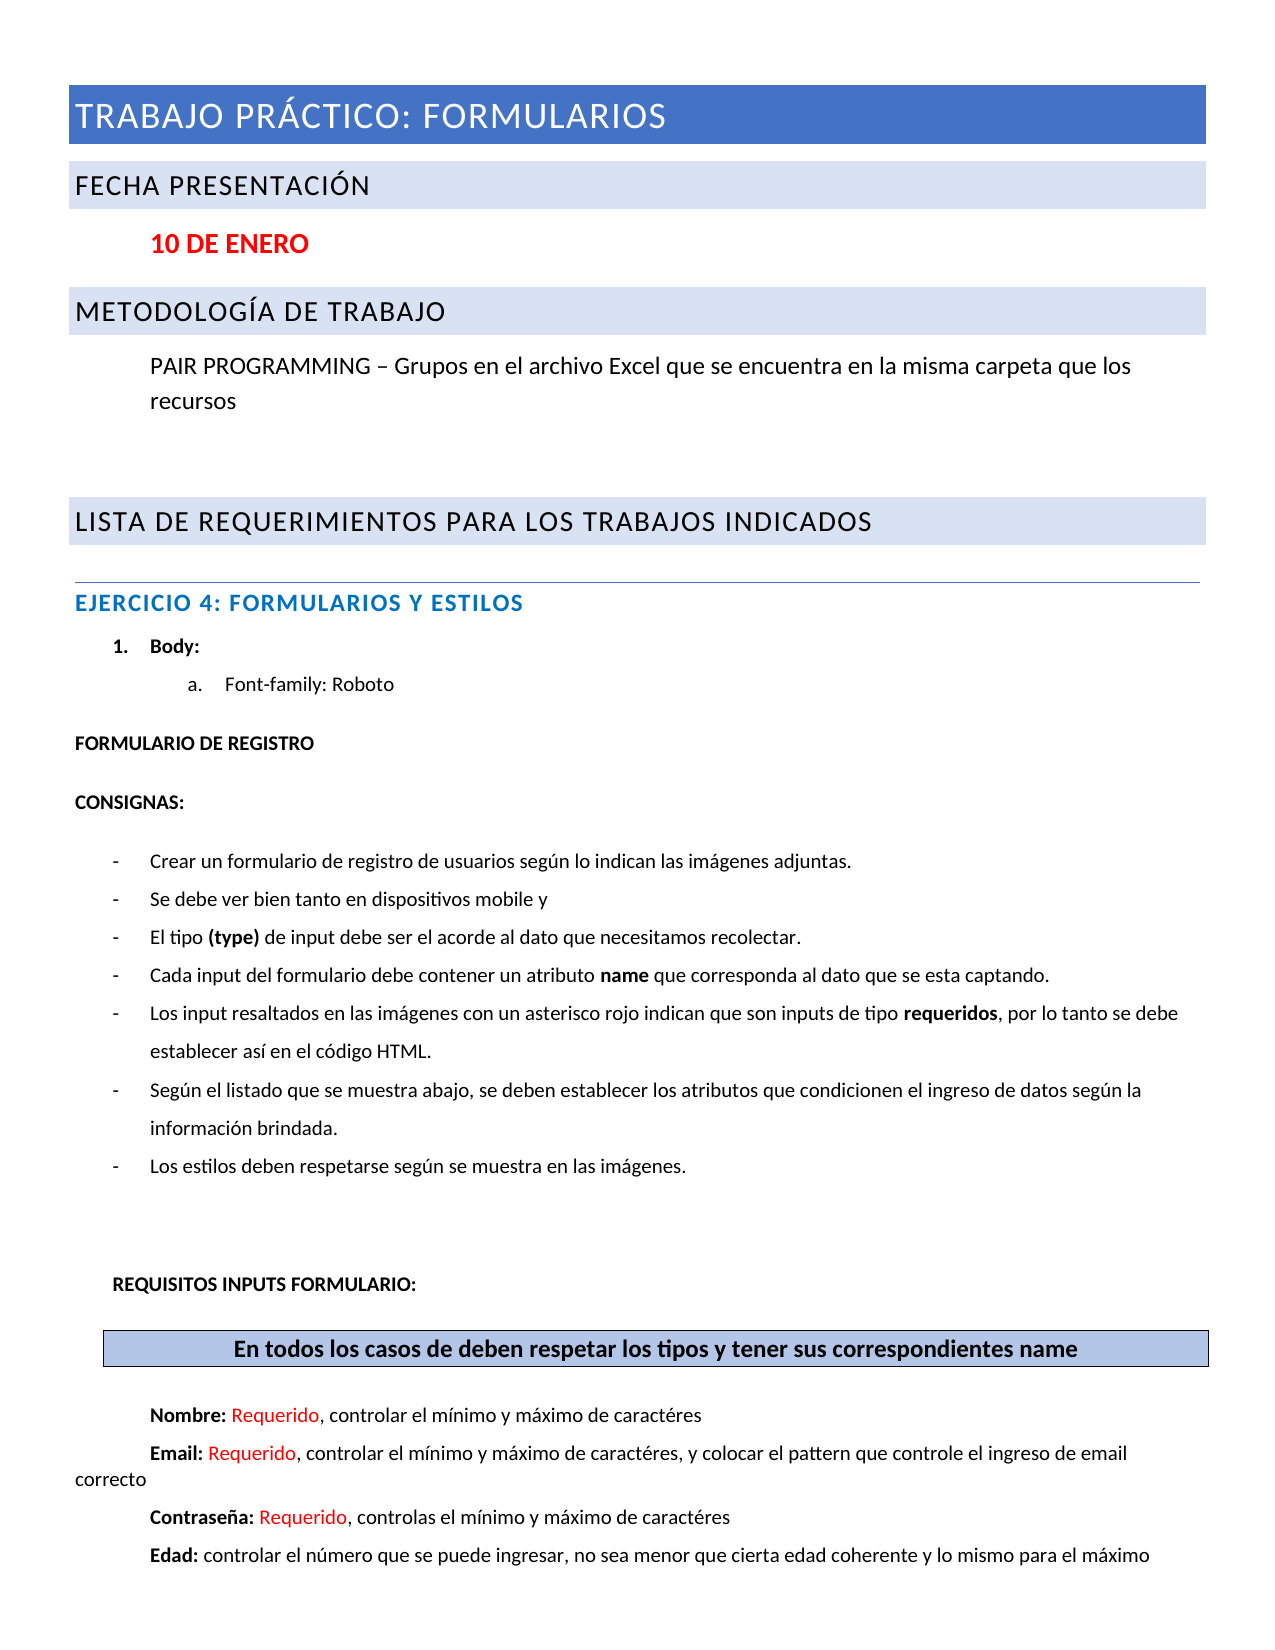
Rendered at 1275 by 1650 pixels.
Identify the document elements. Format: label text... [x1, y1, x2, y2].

subtitle lista de requerimientos para los trabajos indicados [75, 504, 1200, 539]
list Crear un formulario de registro de usuarios según lo indican las imágenes adjuntas. [112, 848, 1200, 873]
subtitle METODOLOgía DE TRABAJO [75, 293, 1200, 328]
text Edad: controlar el número que se puede ingresar, no sea menor que cierta edad coherente y lo mismo para el máximo [75, 1542, 1200, 1567]
text FORMULARIO DE REGISTRO [75, 730, 1200, 756]
text PAIR PROGRAMMING – Grupos en el archivo Excel que se encuentra en la misma carpeta que los recursos [150, 351, 1200, 416]
text Email: Requerido, controlar el mínimo y máximo de caractéres, y colocar el pattern que controle el ingreso de email correcto [75, 1441, 1200, 1491]
list Los estilos deben respetarse según se muestra en las imágenes. [112, 1153, 1200, 1178]
list Los input resaltados en las imágenes con un asterisco rojo indican que son inputs de tipo requeridos, por lo tanto se debe establecer así en el código HTML. [112, 1001, 1200, 1064]
subtitle FECHA PRESENTACiÓN [75, 167, 1200, 203]
subtitle TRABAJO PRÁCTICO: FORMULARIOS [75, 92, 1200, 137]
list Según el listado que se muestra abajo, se deben establecer los atributos que condicionen el ingreso de datos según la información brindada. [112, 1077, 1200, 1140]
list Se debe ver bien tanto en dispositivos mobile y [112, 886, 1200, 912]
subtitle Ejercicio 4: FORMULARIOS Y ESTILOS [75, 583, 1200, 618]
text Contraseña: Requerido, controlas el mínimo y máximo de caractéres [75, 1504, 1200, 1529]
list Cada input del formulario debe contener un atributo name que corresponda al dato que se esta captando. [112, 962, 1200, 988]
list Body: [112, 633, 1200, 658]
text CONSIGNAS: [75, 789, 1200, 814]
text En todos los casos de deben respetar los tipos y tener sus correspondientes name [104, 1331, 1208, 1366]
list Font-family: Roboto [187, 671, 1200, 697]
text 10 DE ENERO [150, 225, 1200, 261]
text Nombre: Requerido, controlar el mínimo y máximo de caractéres [75, 1403, 1200, 1428]
text REQUISITOS INPUTS FORMULARIO: [112, 1271, 1200, 1296]
list El tipo (type) de input debe ser el acorde al dato que necesitamos recolectar. [112, 924, 1200, 950]
